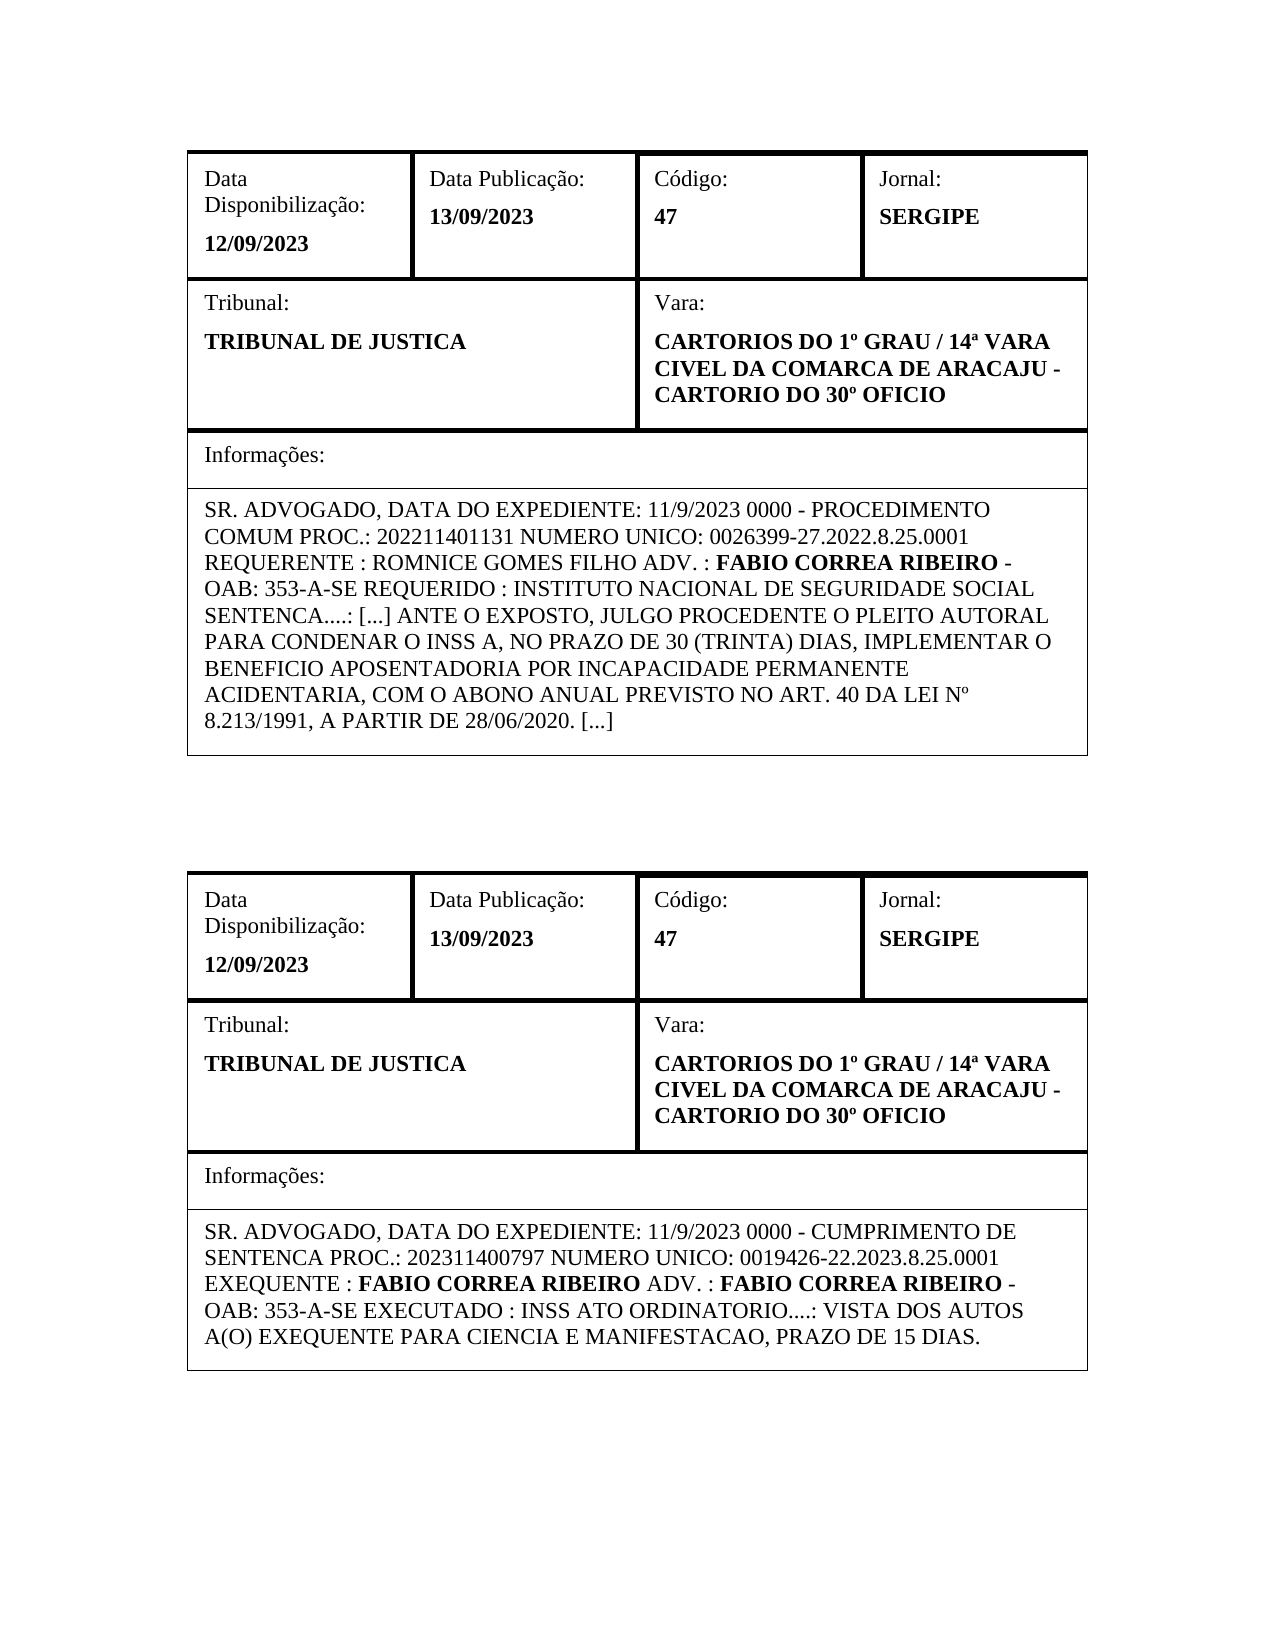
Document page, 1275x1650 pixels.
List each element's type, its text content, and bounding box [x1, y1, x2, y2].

table_header Jornal: SERGIPE [865, 156, 1087, 277]
table_header Data Disponibilização: 12/09/2023 [188, 875, 410, 998]
table_cell Informações: [188, 433, 1087, 488]
table_cell SR. ADVOGADO, DATA DO EXPEDIENTE: 11/9/2023 0000 - CUMPRIMENTO DE SENTENCA PROC.: 202311400797 NUMERO UNICO: 0019426-22.2023.8.25.0001 EXEQUENTE : FABIO CORREA RIBEIRO ADV. : FABIO CORREA RIBEIRO - OAB: 353-A-SE EXECUTADO : INSS ATO ORDINATORIO....: VISTA DOS AUTOS A(O) EXEQUENTE PARA CIENCIA E MANIFESTACAO, PRAZO DE 15 DIAS. [188, 1210, 1087, 1370]
table_cell Vara: CARTORIOS DO 1º GRAU / 14ª VARA CIVEL DA COMARCA DE ARACAJU - CARTORIO DO 30º OFICIO [640, 1003, 1087, 1149]
table_cell Informações: [188, 1154, 1087, 1209]
table_header Data Publicação: 13/09/2023 [415, 875, 635, 998]
table_cell Tribunal: TRIBUNAL DE JUSTICA [188, 1003, 635, 1149]
table_header Data Disponibilização: 12/09/2023 [188, 154, 410, 277]
table_header Data Publicação: 13/09/2023 [415, 154, 635, 277]
table_header Código: 47 [640, 878, 860, 998]
table_header Código: 47 [640, 156, 860, 277]
table_cell Vara: CARTORIOS DO 1º GRAU / 14ª VARA CIVEL DA COMARCA DE ARACAJU - CARTORIO DO 30º OFICIO [640, 281, 1087, 428]
table_cell SR. ADVOGADO, DATA DO EXPEDIENTE: 11/9/2023 0000 - PROCEDIMENTO COMUM PROC.: 202211401131 NUMERO UNICO: 0026399-27.2022.8.25.0001 REQUERENTE : ROMNICE GOMES FILHO ADV. : FABIO CORREA RIBEIRO - OAB: 353-A-SE REQUERIDO : INSTITUTO NACIONAL DE SEGURIDADE SOCIAL SENTENCA....: [...] ANTE O EXPOSTO, JULGO PROCEDENTE O PLEITO AUTORAL PARA CONDENAR O INSS A, NO PRAZO DE 30 (TRINTA) DIAS, IMPLEMENTAR O BENEFICIO APOSENTADORIA POR INCAPACIDADE PERMANENTE ACIDENTARIA, COM O ABONO ANUAL PREVISTO NO ART. 40 DA LEI Nº 8.213/1991, A PARTIR DE 28/06/2020. [...] [188, 489, 1087, 754]
table_cell Tribunal: TRIBUNAL DE JUSTICA [188, 281, 635, 428]
table_header Jornal: SERGIPE [865, 878, 1087, 998]
